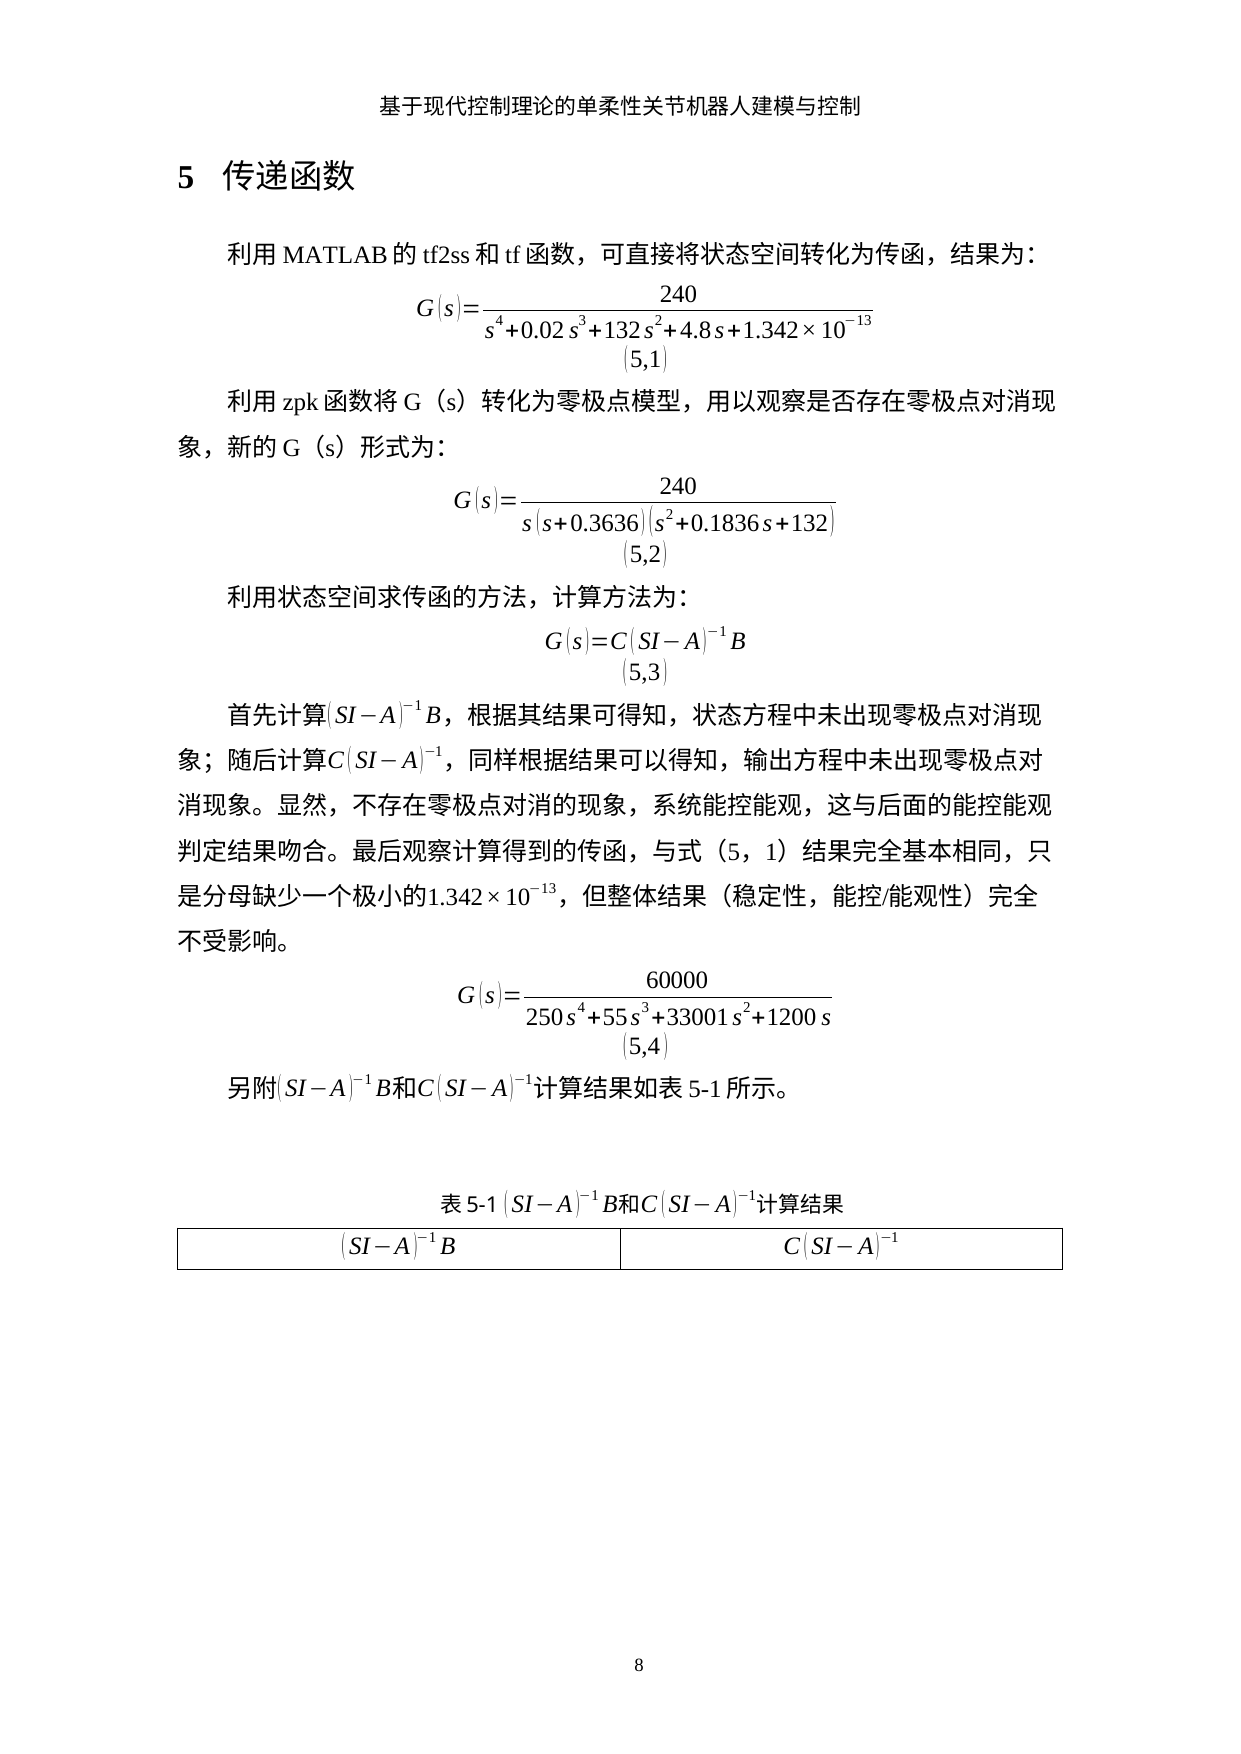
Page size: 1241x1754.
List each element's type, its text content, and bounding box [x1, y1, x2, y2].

text 另附和计算结果如表5-1所示。 [177, 1069, 1063, 1105]
text 首先计算，根据其结果可得知，状态方程中未出现零极点对消现象；随后计算，同样根据结果可以得知，输出方程中未出现零极点对消现象。显然，不存在零极点对消的现象，系统能控能观，这与后面的能控能观判定结果吻合。最后观察计算得到的传函，与式（5，1）结果完全基本相同，只是分母缺少一个极小的，但整体结果（稳定性，能控/能观性）完全不受影响。 [177, 695, 1063, 958]
text 利用状态空间求传函的方法，计算方法为： [177, 577, 1063, 613]
table_header [621, 1229, 1062, 1269]
text 利用MATLAB的tf2ss和tf函数，可直接将状态空间转化为传函，结果为： [177, 235, 1063, 271]
text 表5-1 和计算结果 [177, 1186, 1063, 1219]
subtitle 传递函数 [177, 150, 1063, 198]
text 利用zpk函数将G（s）转化为零极点模型，用以观察是否存在零极点对消现象，新的G（s）形式为： [177, 382, 1063, 463]
table_header [178, 1229, 620, 1269]
